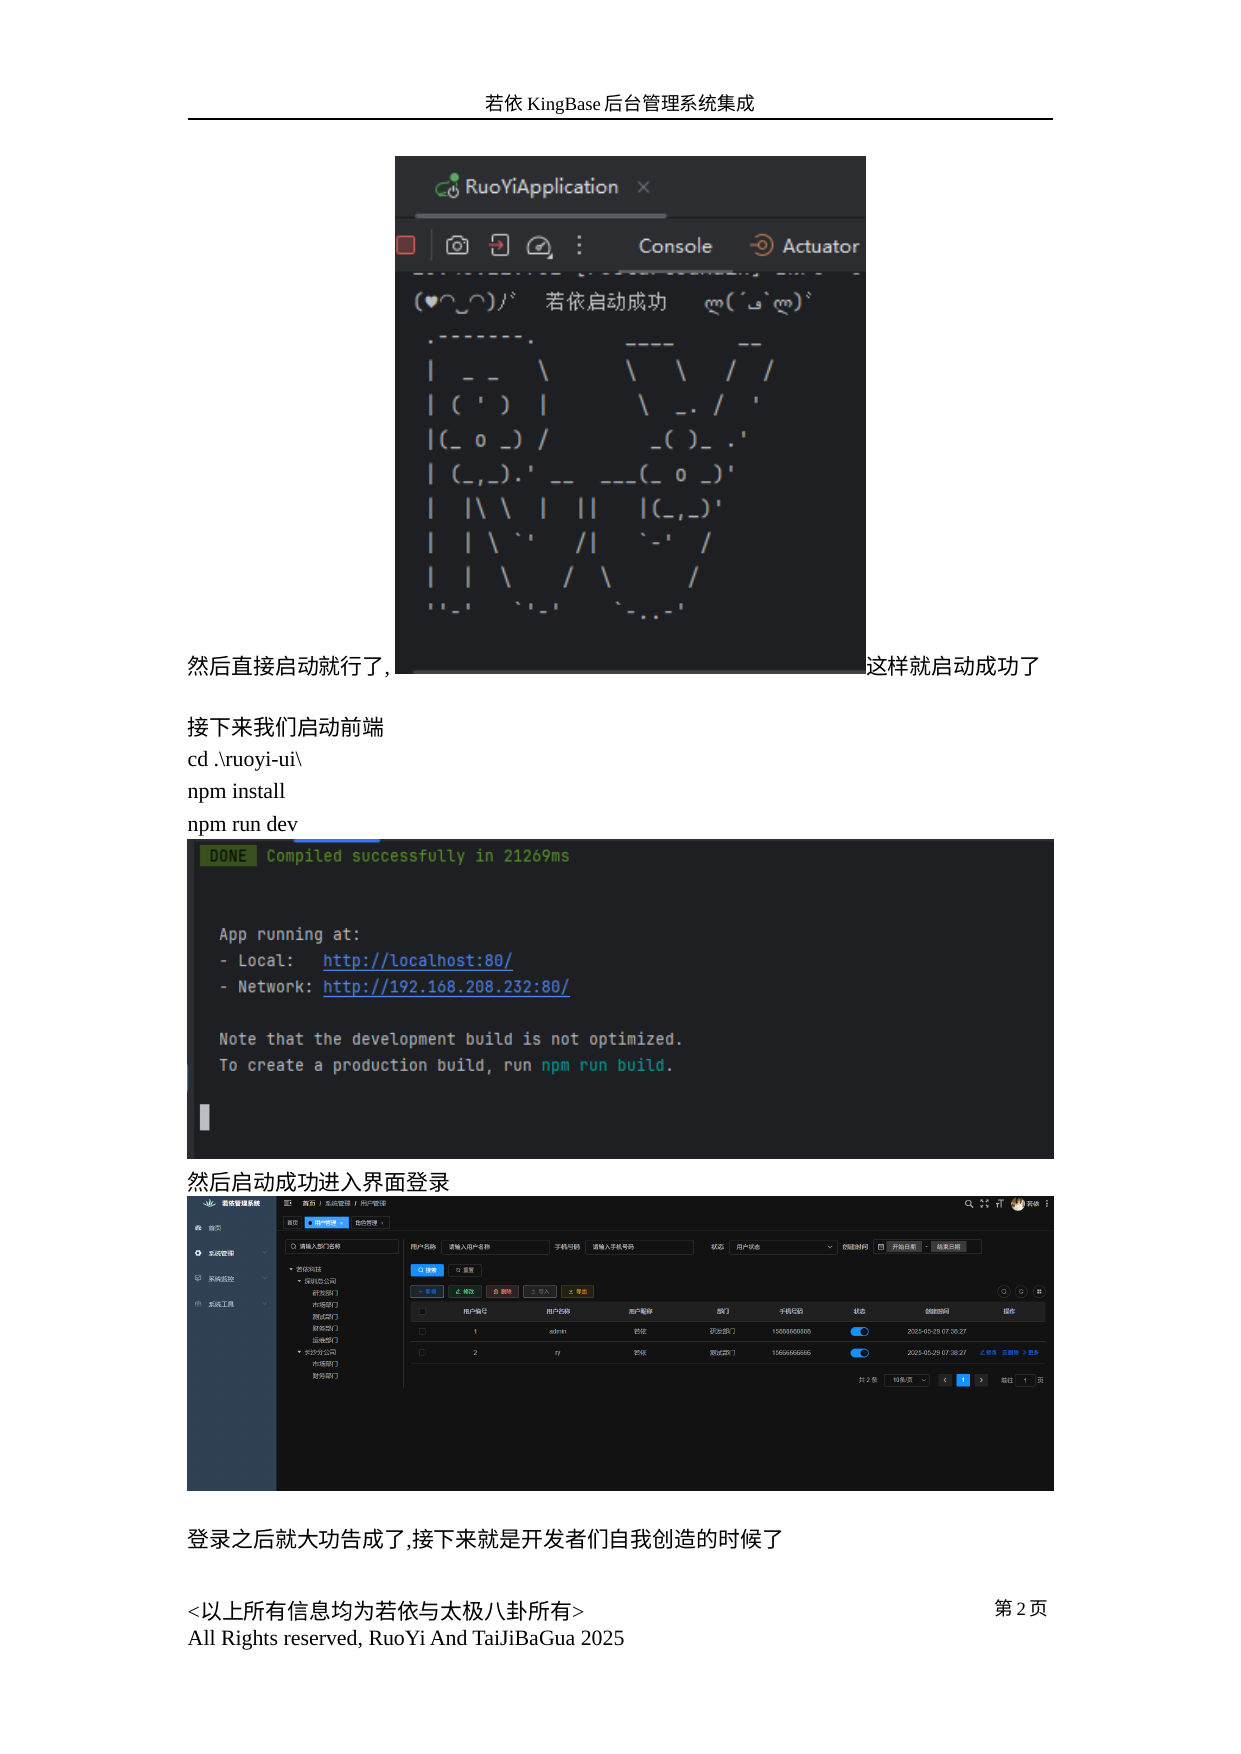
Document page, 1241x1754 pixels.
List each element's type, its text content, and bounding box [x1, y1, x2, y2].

text npm run dev [187, 807, 1053, 839]
text 然后启动成功进入界面登录 [187, 1164, 1053, 1196]
picture [187, 1196, 1054, 1491]
picture [395, 156, 866, 674]
text cd .\ruoyi-ui\ [187, 742, 1053, 774]
text 登录之后就大功告成了,接下来就是开发者们自我创造的时候了 [187, 1522, 1053, 1554]
text npm install [187, 774, 1053, 807]
picture [187, 839, 1054, 1159]
